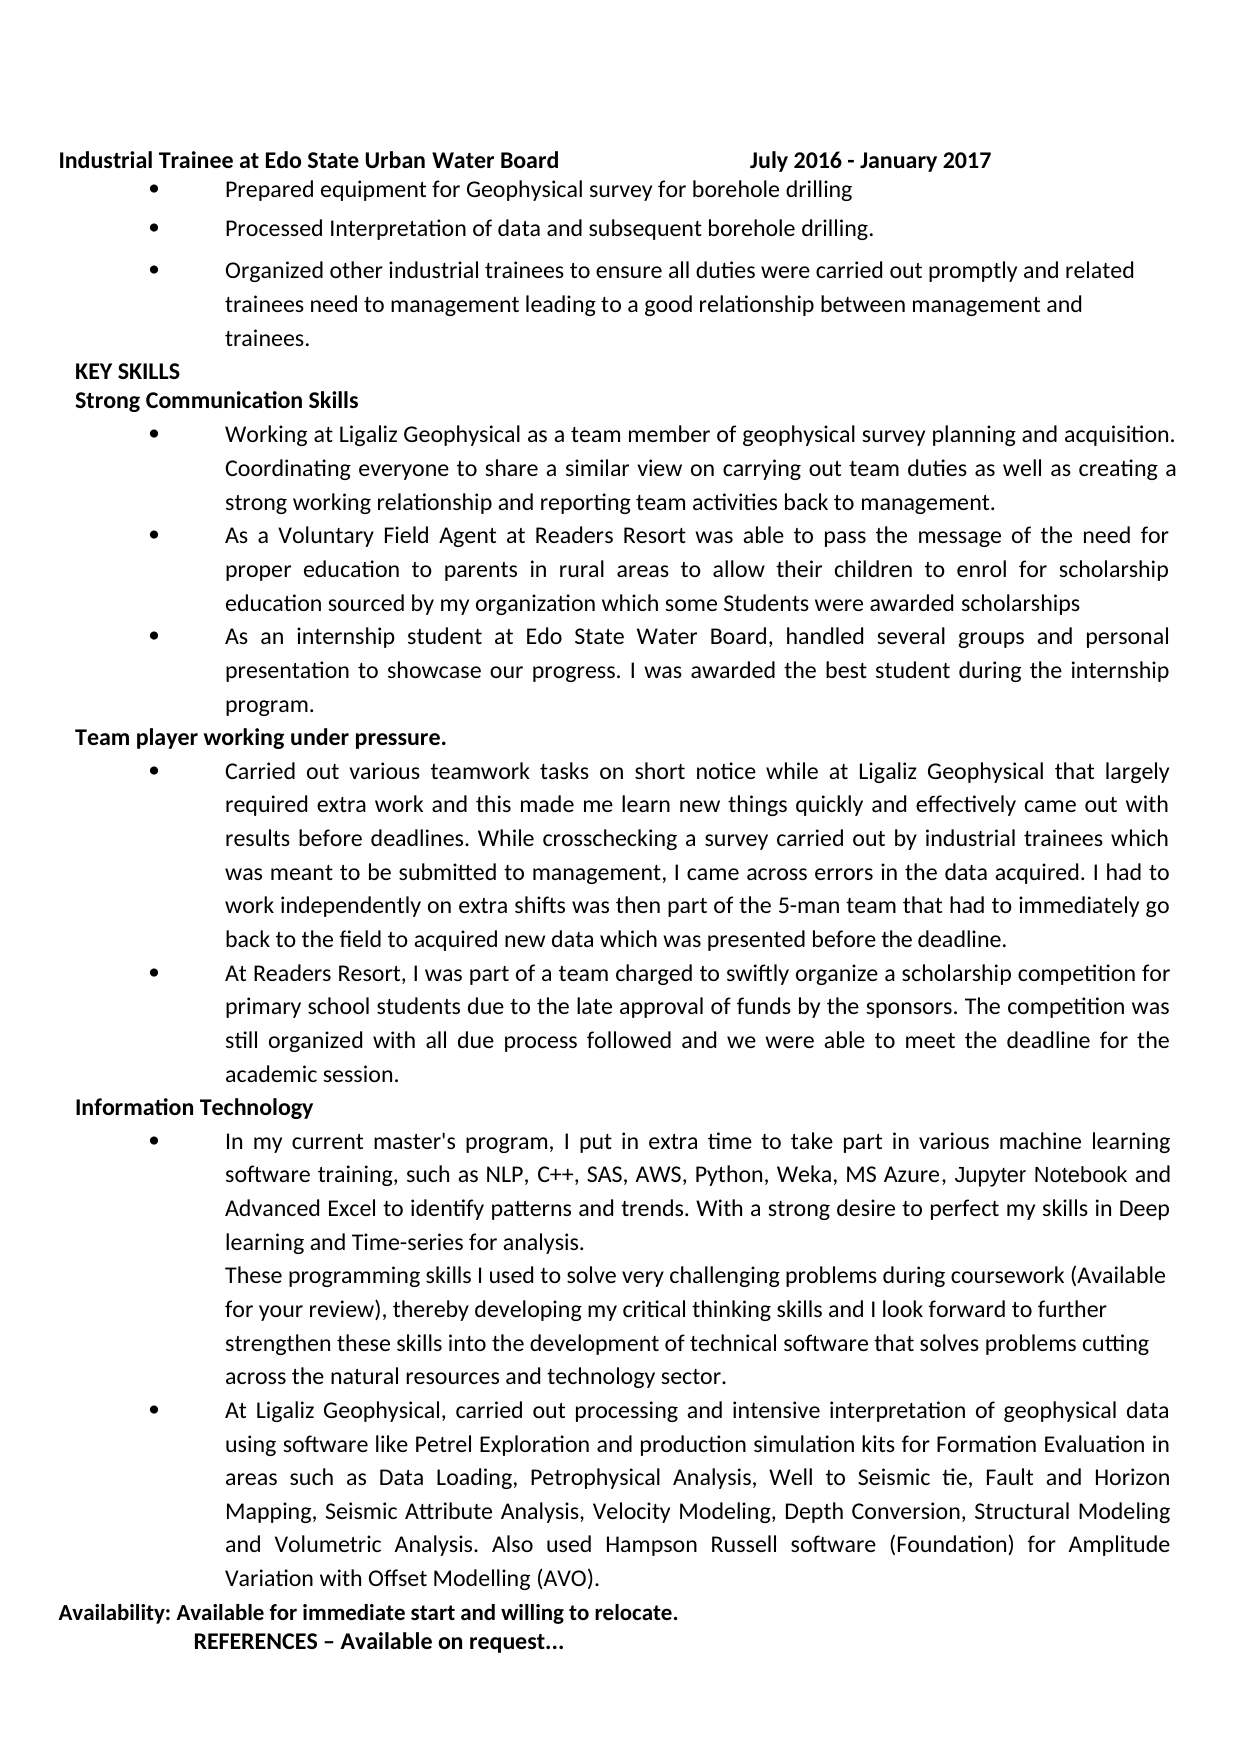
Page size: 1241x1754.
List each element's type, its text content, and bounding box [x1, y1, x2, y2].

list Carried out various teamwork tasks on short notice while at Ligaliz Geophysical that largely required extra work and this made me learn new things quickly and effectively came out with results before deadlines. While crosschecking a survey carried out by industrial trainees which was meant to be submitted to management, I came across errors in the data acquired. I had to work independently on extra shifts was then part of the 5-man team that had to immediately go back to the field to acquired new data which was presented before the deadline. [150, 756, 1171, 953]
list At Readers Resort, I was part of a team charged to swiftly organize a scholarship competition for primary school students due to the late approval of funds by the sponsors. The competition was still organized with all due process followed and we were able to meet the deadline for the academic session. [150, 958, 1172, 1088]
text Availability: Available for immediate start and willing to relocate. [58, 1598, 1188, 1626]
list In my current master's program, I put in extra time to take part in various machine learning software training, such as NLP, C++, SAS, AWS, Python, Weka, MS Azure, Jupyter Notebook and Advanced Excel to identify patterns and trends. With a strong desire to perfect my skills in Deep learning and Time-series for analysis. [150, 1126, 1171, 1256]
subtitle Information Technology [75, 1092, 1188, 1121]
list Prepared equipment for Geophysical survey for borehole drilling [150, 174, 1188, 203]
text These programming skills I used to solve very challenging problems during coursework (Available for your review), thereby developing my critical thinking skills and I look forward to further strengthen these skills into the development of technical software that solves problems cutting across the natural resources and technology sector. [225, 1260, 1171, 1391]
subtitle Industrial Trainee at Edo State Urban Water Board July 2016 - January 2017 [58, 145, 1188, 174]
subtitle REFERENCES – Available on request... [193, 1626, 1071, 1655]
list Processed Interpretation of data and subsequent borehole drilling. [150, 213, 1171, 242]
text Strong Communication Skills [75, 386, 1188, 415]
list At Ligaliz Geophysical, carried out processing and intensive interpretation of geophysical data using software like Petrel Exploration and production simulation kits for Formation Evaluation in areas such as Data Loading, Petrophysical Analysis, Well to Seismic tie, Fault and Horizon Mapping, Seismic Attribute Analysis, Velocity Modeling, Depth Conversion, Structural Modeling and Volumetric Analysis. Also used Hampson Russell software (Foundation) for Amplitude Variation with Offset Modelling (AVO). [150, 1395, 1171, 1592]
list As a Voluntary Field Agent at Readers Resort was able to pass the message of the need for proper education to parents in rural areas to allow their children to enrol for scholarship education sourced by my organization which some Students were awarded scholarships [150, 520, 1171, 617]
list Working at Ligaliz Geophysical as a team member of geophysical survey planning and acquisition. Coordinating everyone to share a similar view on carrying out team duties as well as creating a strong working relationship and reporting team activities back to management. [150, 419, 1177, 516]
list As an internship student at Edo State Water Board, handled several groups and personal presentation to showcase our progress. I was awarded the best student during the internship program. [150, 621, 1171, 718]
subtitle KEY SKILLS [75, 357, 1188, 386]
subtitle Team player working under pressure. [75, 722, 1188, 751]
list Organized other industrial trainees to ensure all duties were carried out promptly and related trainees need to management leading to a good relationship between management and trainees. [150, 256, 1171, 352]
